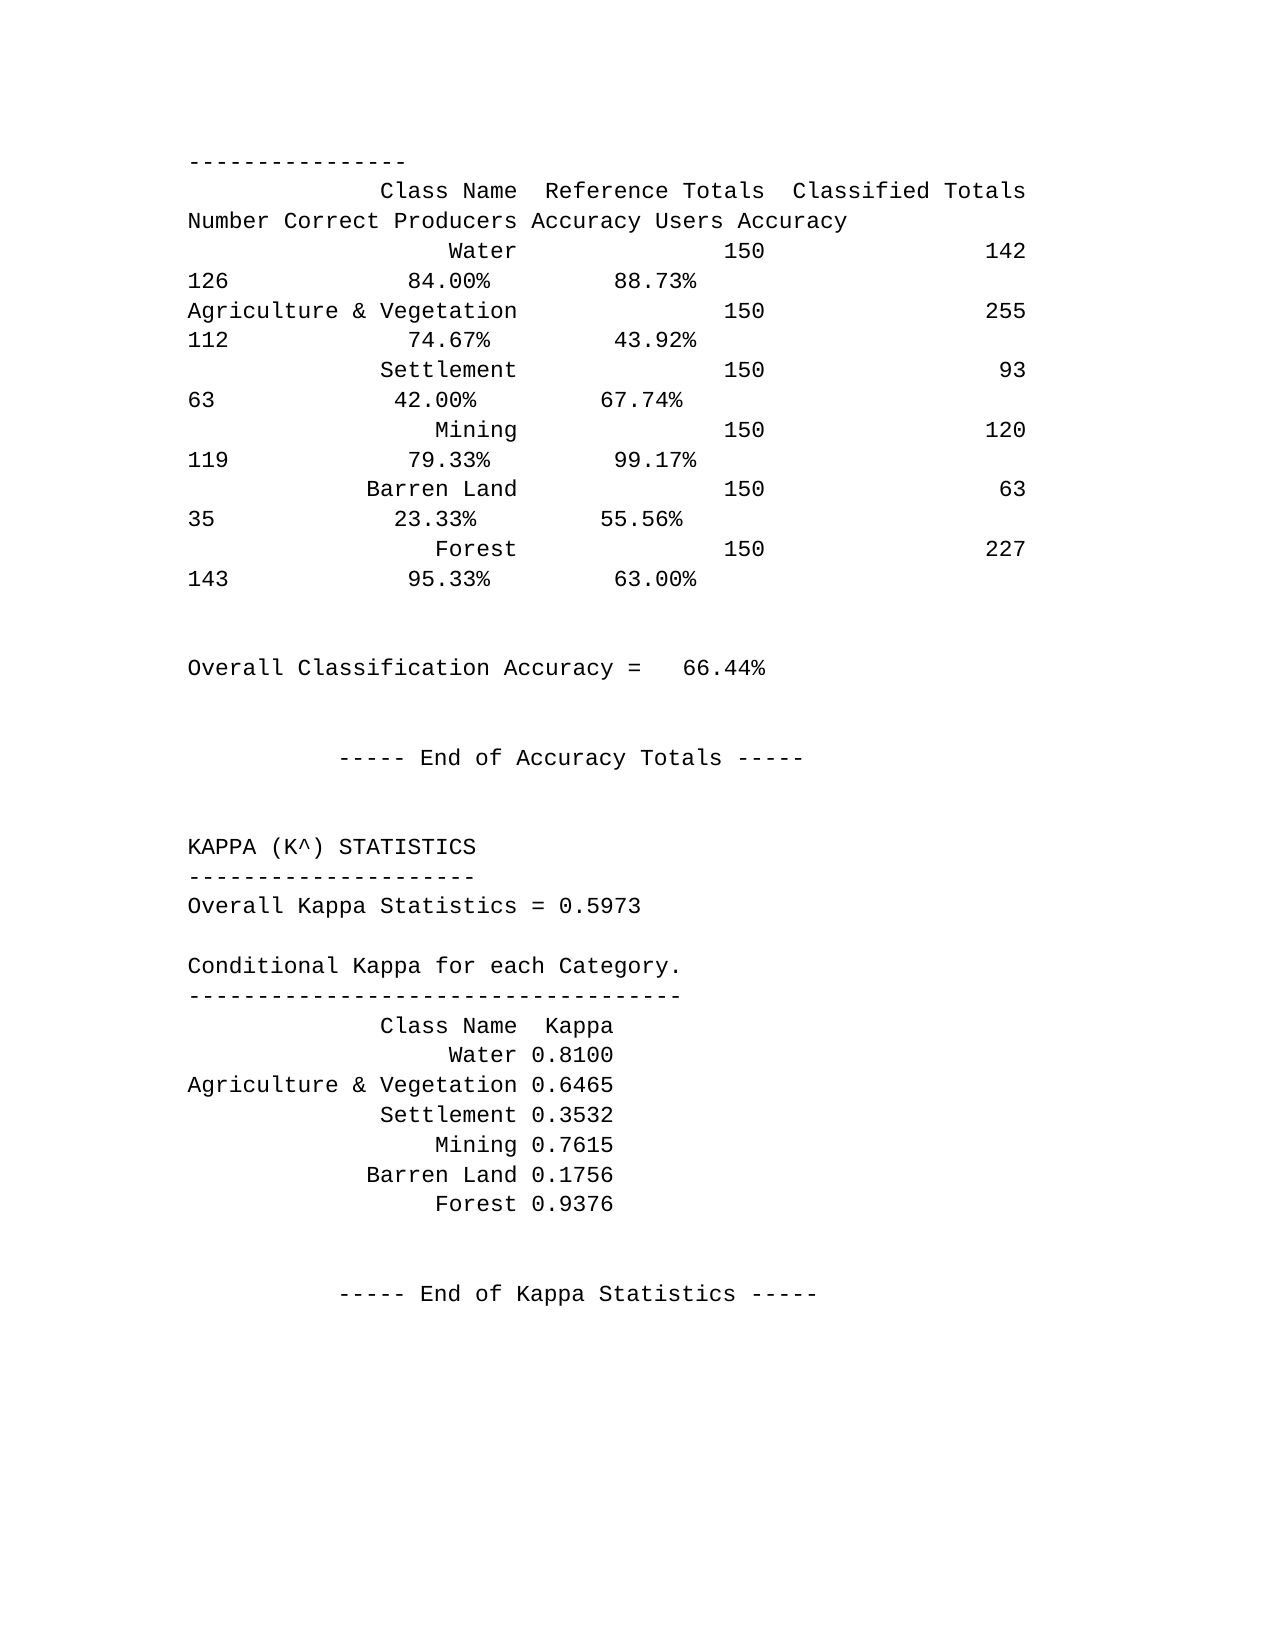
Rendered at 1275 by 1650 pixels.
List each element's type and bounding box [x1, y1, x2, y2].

text [187, 150, 1087, 1338]
